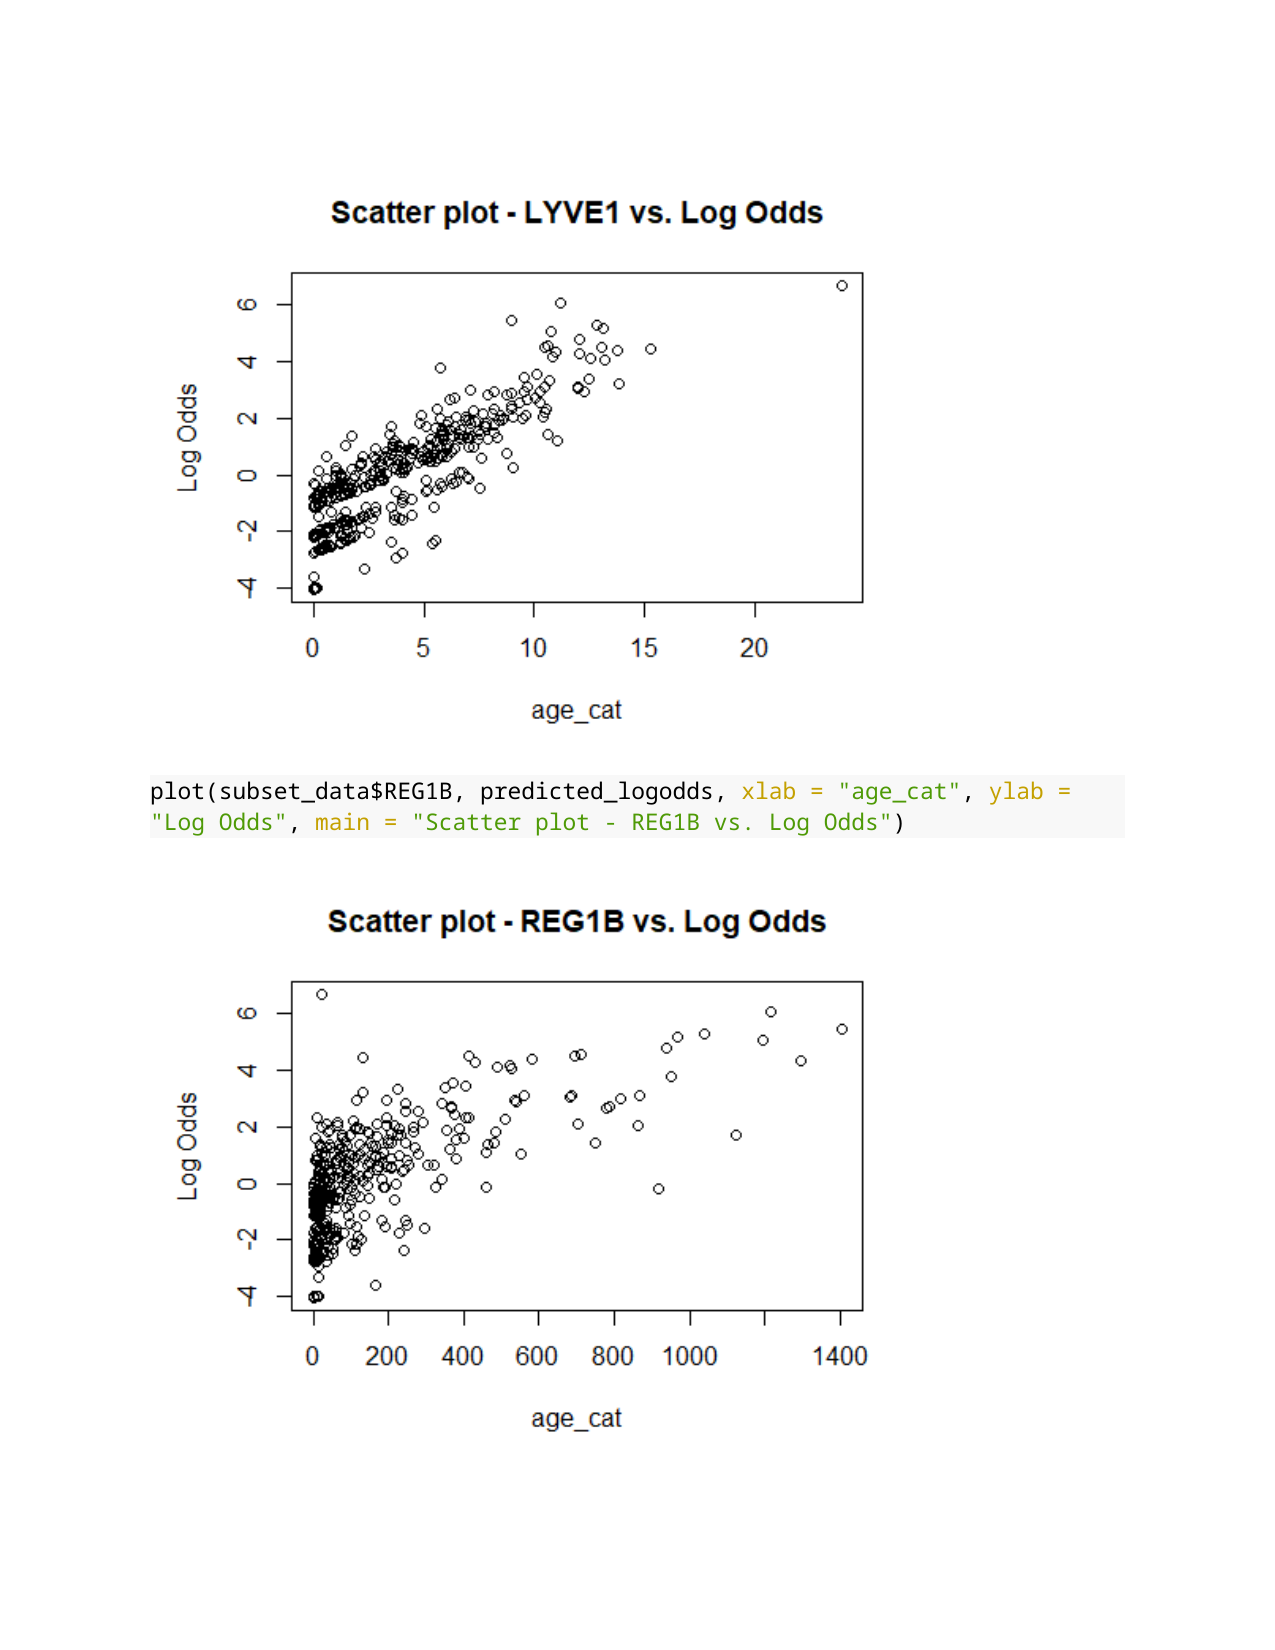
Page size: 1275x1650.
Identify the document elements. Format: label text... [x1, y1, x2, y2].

picture [168, 858, 927, 1465]
text plot(subset_data$REG1B, predicted_logodds, xlab = "age_cat", ylab = "Log Odds", main = "Scatter plot - REG1B vs. Log Odds") [906, 775, 1125, 838]
picture [168, 150, 927, 757]
